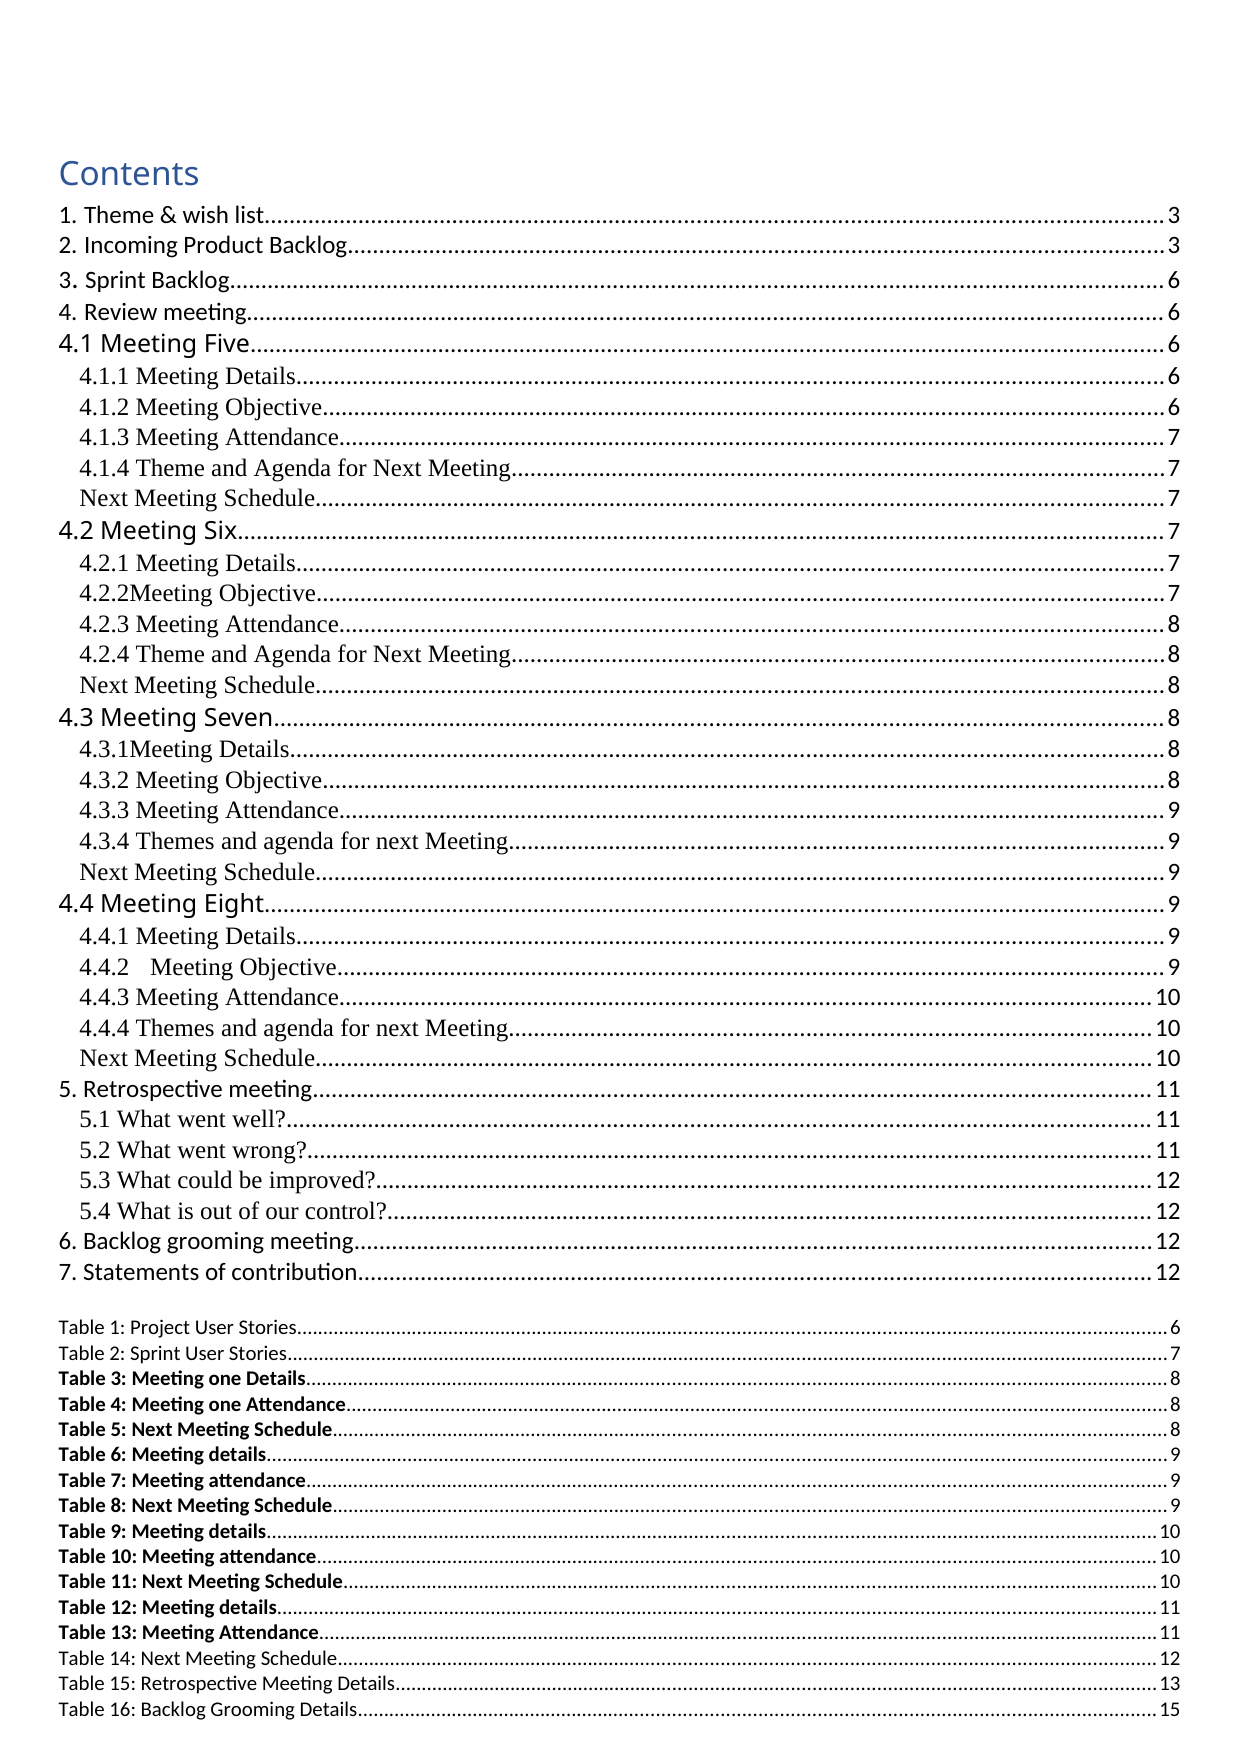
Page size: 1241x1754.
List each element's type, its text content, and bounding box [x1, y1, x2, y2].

text Table 12: Meeting details 11 [58, 1594, 1182, 1619]
text 4.3.2 Meeting Objective 8 [79, 764, 1182, 794]
text 4.2.4 Theme and Agenda for Next Meeting 8 [79, 638, 1182, 669]
text 7. Statements of contribution 12 [58, 1256, 1182, 1286]
text Table 14: Next Meeting Schedule 12 [58, 1645, 1182, 1670]
text Next Meeting Schedule 10 [79, 1042, 1182, 1073]
text 5. Retrospective meeting 11 [58, 1073, 1182, 1103]
text 4.2.1 Meeting Details 7 [79, 547, 1182, 577]
text Next Meeting Schedule 7 [79, 482, 1182, 513]
text 4.4.3 Meeting Attendance 10 [79, 981, 1182, 1012]
subtitle Contents [58, 150, 1182, 195]
text 4.3.3 Meeting Attendance 9 [79, 794, 1182, 825]
text 5.2 What went wrong? 11 [79, 1134, 1182, 1164]
text 4.2.2Meeting Objective 7 [79, 577, 1182, 608]
text 5.3 What could be improved? 12 [79, 1164, 1182, 1195]
text 6. Backlog grooming meeting 12 [58, 1225, 1182, 1256]
text 4.3.1Meeting Details 8 [79, 733, 1182, 764]
text 5.1 What went well? 11 [79, 1103, 1182, 1134]
text 4. Review meeting 6 [58, 296, 1182, 326]
text Table 1: Project User Stories 6 [58, 1314, 1182, 1340]
text 4.2 Meeting Six 7 [58, 513, 1182, 547]
text Table 13: Meeting Attendance 11 [58, 1619, 1182, 1645]
text Table 10: Meeting attendance 10 [58, 1543, 1182, 1569]
text 4.1.2 Meeting Objective 6 [79, 391, 1182, 421]
text Table 15: Retrospective Meeting Details 13 [58, 1670, 1182, 1696]
text Next Meeting Schedule 9 [79, 856, 1182, 886]
text 4.3.4 Themes and agenda for next Meeting 9 [79, 825, 1182, 856]
text Next Meeting Schedule 8 [79, 669, 1182, 699]
text Table 11: Next Meeting Schedule 10 [58, 1569, 1182, 1594]
text 4.2.3 Meeting Attendance 8 [79, 608, 1182, 638]
text Table 5: Next Meeting Schedule 8 [58, 1416, 1182, 1442]
text Table 9: Meeting details 10 [58, 1518, 1182, 1543]
text 4.4.2 Meeting Objective 9 [79, 951, 1182, 981]
text 4.1.4 Theme and Agenda for Next Meeting 7 [79, 452, 1182, 482]
text 3. Sprint Backlog 6 [58, 260, 1182, 296]
text 4.1 Meeting Five 6 [58, 326, 1182, 360]
text 2. Incoming Product Backlog 3 [58, 229, 1182, 260]
text Table 3: Meeting one Details 8 [58, 1365, 1182, 1391]
text Table 7: Meeting attendance 9 [58, 1467, 1182, 1492]
text Table 6: Meeting details 9 [58, 1442, 1182, 1467]
text 4.4.1 Meeting Details 9 [79, 920, 1182, 951]
text 4.4 Meeting Eight 9 [58, 886, 1182, 920]
text 4.3 Meeting Seven 8 [58, 699, 1182, 733]
text 1. Theme & wish list 3 [58, 199, 1182, 229]
text Table 16: Backlog Grooming Details 15 [58, 1696, 1182, 1721]
text Table 2: Sprint User Stories 7 [58, 1340, 1182, 1365]
text 5.4 What is out of our control? 12 [79, 1195, 1182, 1225]
text Table 8: Next Meeting Schedule 9 [58, 1492, 1182, 1518]
text 4.1.3 Meeting Attendance 7 [79, 421, 1182, 452]
text Table 4: Meeting one Attendance 8 [58, 1391, 1182, 1416]
text 4.1.1 Meeting Details 6 [79, 360, 1182, 391]
text 4.4.4 Themes and agenda for next Meeting 10 [79, 1012, 1182, 1042]
